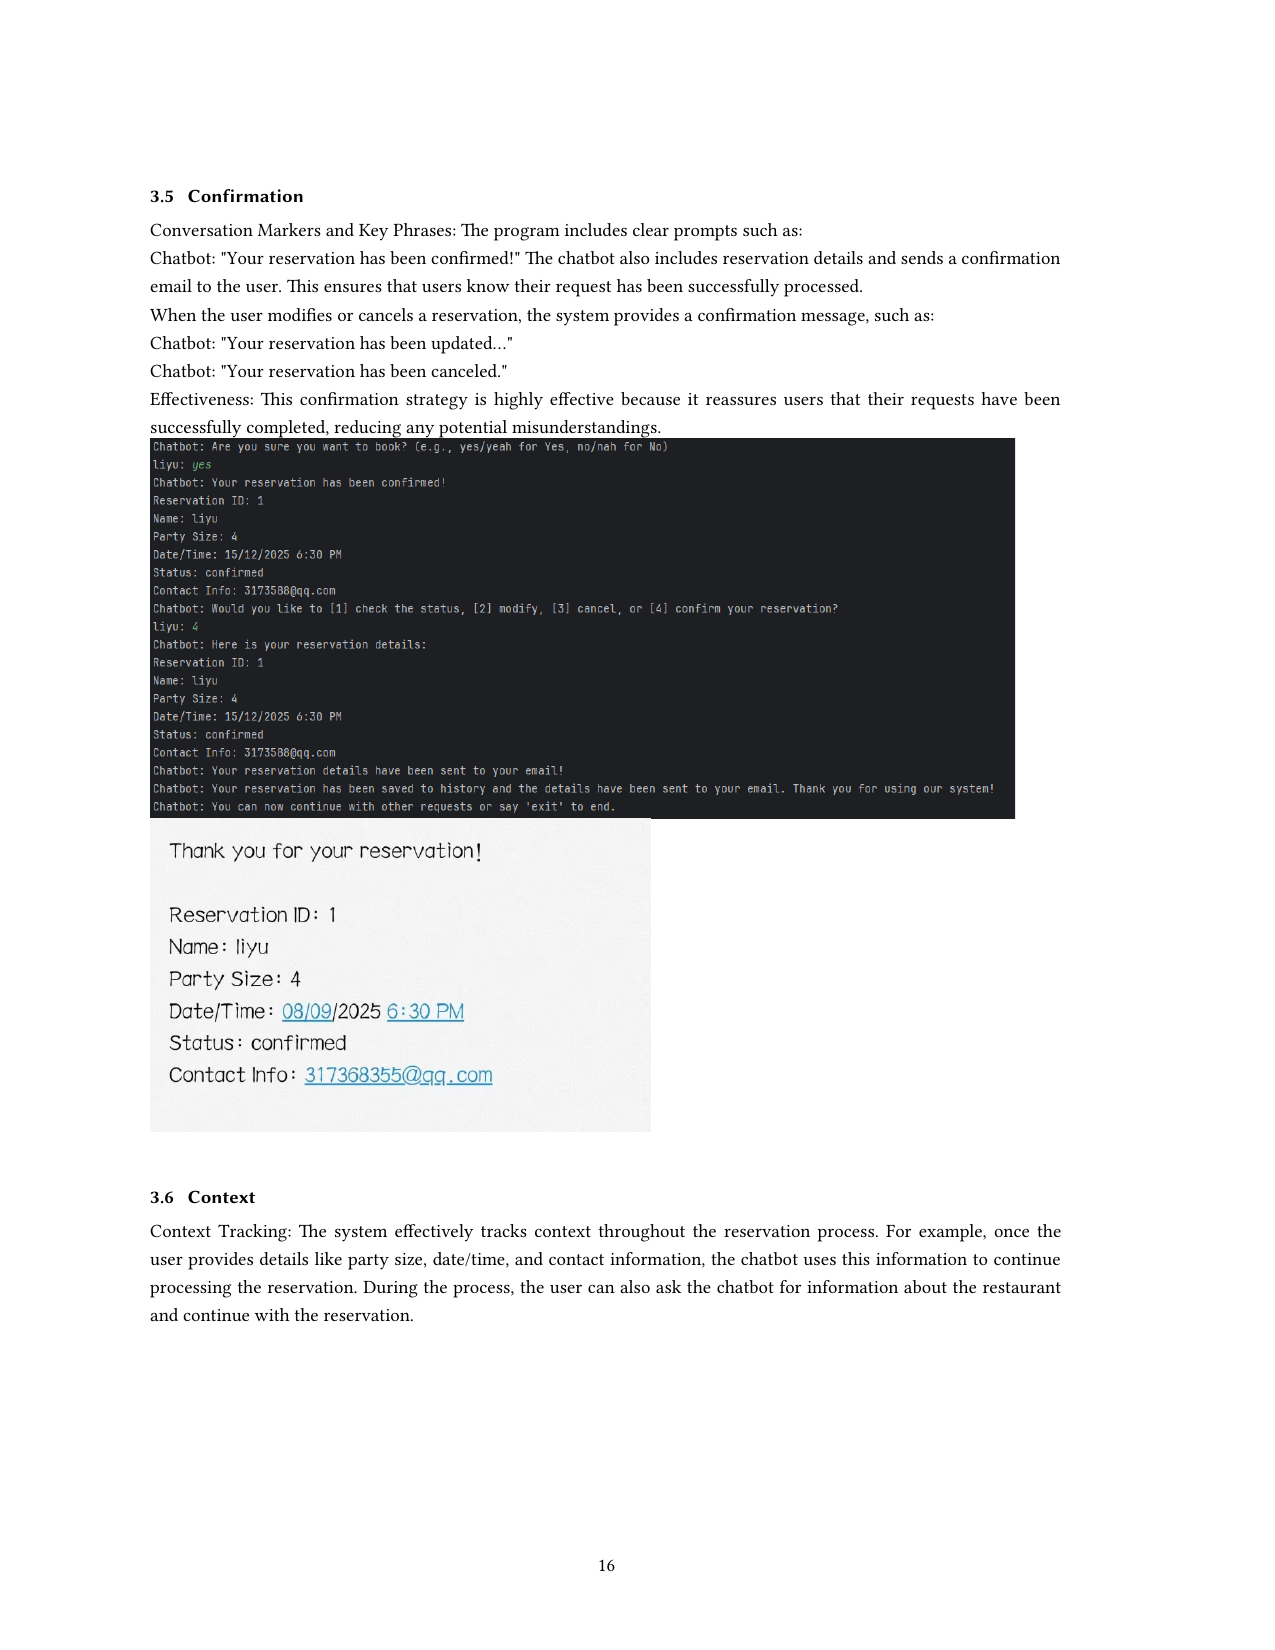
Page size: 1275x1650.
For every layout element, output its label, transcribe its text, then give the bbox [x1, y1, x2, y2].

text Context [150, 1184, 1062, 1208]
text Chatbot: "Your reservation has been canceled." [150, 354, 1062, 382]
text Chatbot: "Your reservation has been confirmed!" The chatbot also includes reservation details and sends a confirmation email to the user. This ensures that users know their request has been successfully processed. [150, 241, 1062, 297]
text Conversation Markers and Key Phrases: The program includes clear prompts such as: [150, 213, 1062, 241]
text Confirmation [150, 183, 1062, 207]
text Effectiveness: This confirmation strategy is highly effective because it reassures users that their requests have been successfully completed, reducing any potential misunderstandings. [150, 382, 1062, 438]
text When the user modifies or cancels a reservation, the system provides a confirmation message, such as: [150, 297, 1062, 326]
text Context Tracking: The system effectively tracks context throughout the reservation process. For example, once the user provides details like party size, date/time, and contact information, the chatbot uses this information to continue processing the reservation. During the process, the user can also ask the chatbot for information about the restaurant and continue with the reservation. [150, 1214, 1062, 1326]
text Chatbot: "Your reservation has been updated..." [150, 326, 1062, 354]
picture [150, 438, 1016, 1132]
